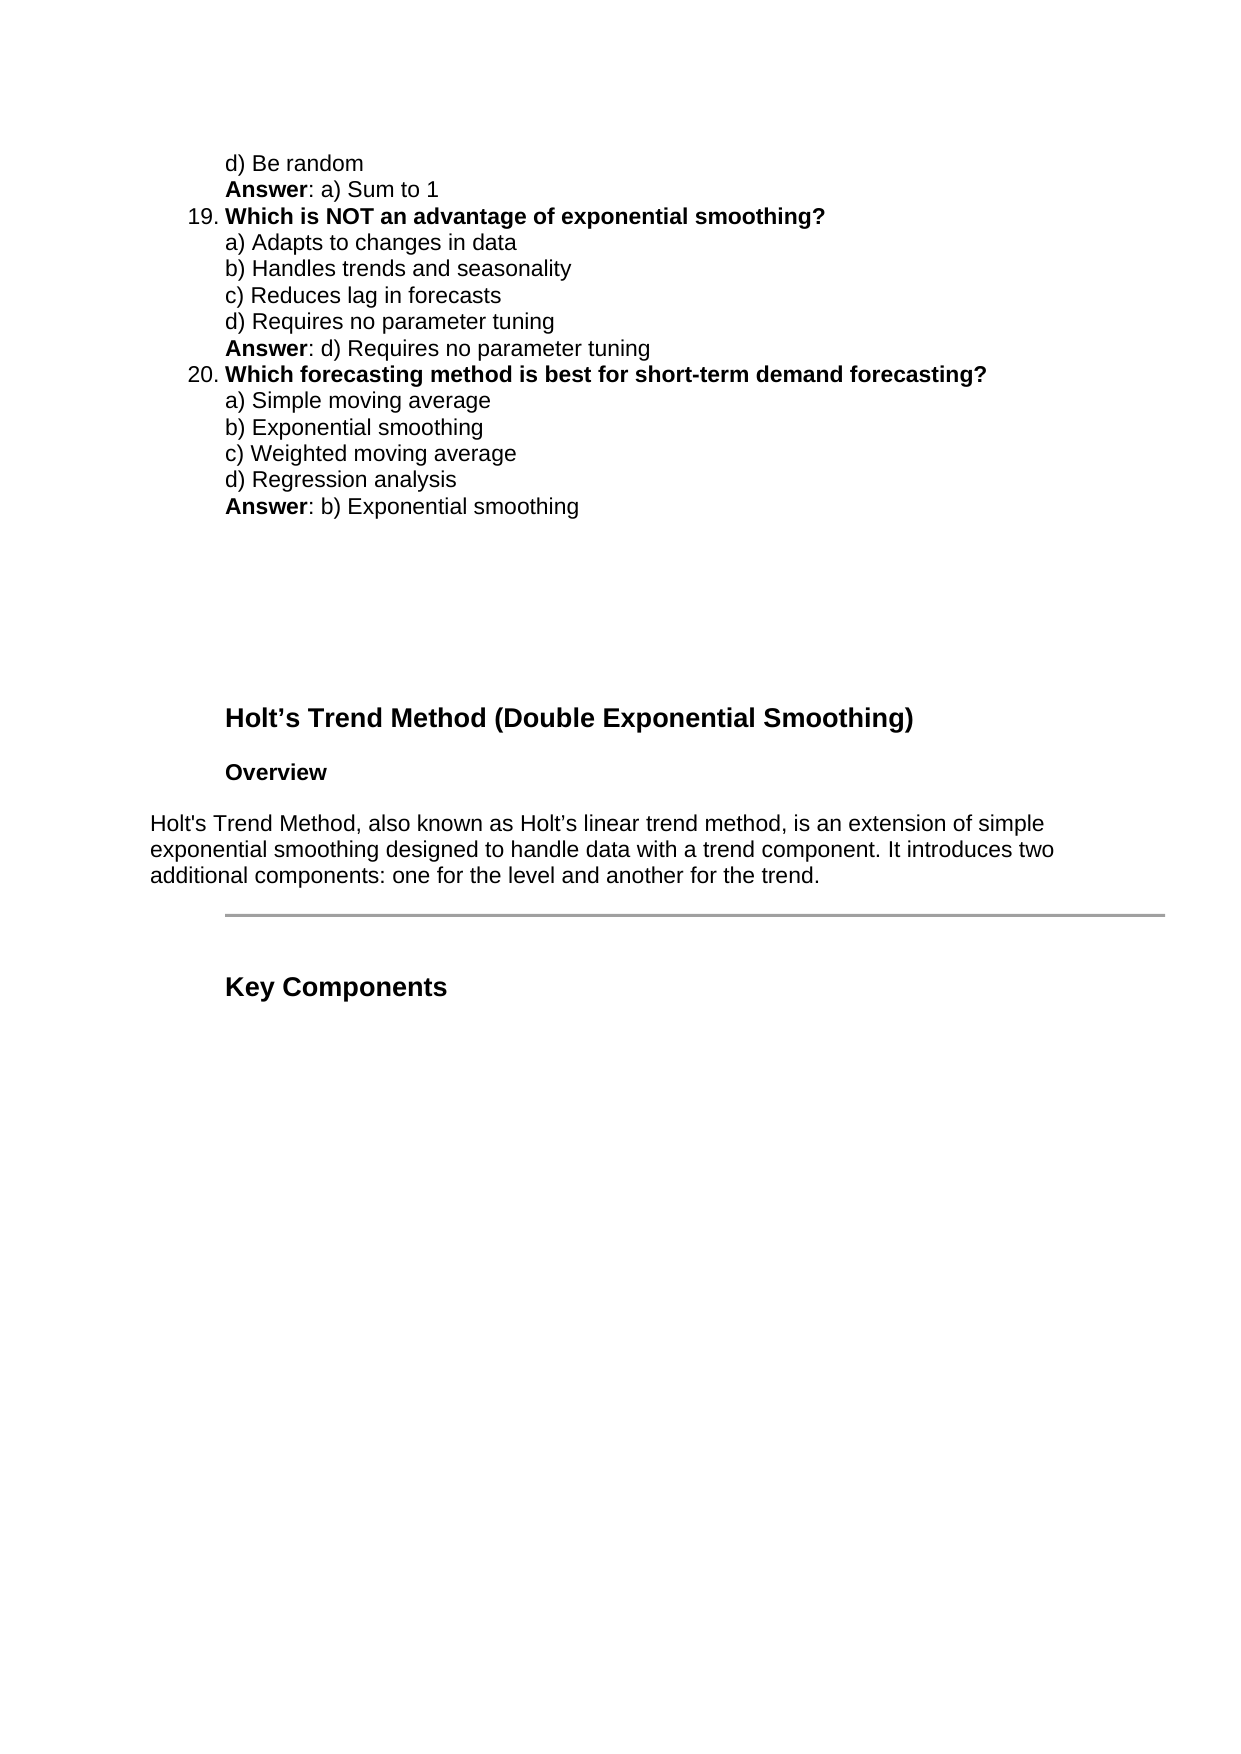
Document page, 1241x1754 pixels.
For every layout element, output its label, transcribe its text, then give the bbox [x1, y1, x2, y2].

text Holt's Trend Method, also known as Holt’s linear trend method, is an extension of simple exponential smoothing designed to handle data with a trend component. It introduces two additional components: one for the level and another for the trend. [150, 810, 1090, 889]
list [187, 150, 1090, 203]
subtitle Key Components [225, 971, 1090, 1002]
list Which is NOT an advantage of exponential smoothing? a) Adapts to changes in data b) Handles trends and seasonality c) Reduces lag in forecasts d) Requires no parameter tuning Answer: d) Requires no parameter tuning [187, 203, 1090, 361]
subtitle Holt’s Trend Method (Double Exponential Smoothing) [225, 702, 1090, 733]
list Which forecasting method is best for short-term demand forecasting? a) Simple moving average b) Exponential smoothing c) Weighted moving average d) Regression analysis Answer: b) Exponential smoothing [187, 361, 1090, 519]
subtitle Overview [225, 758, 1090, 785]
